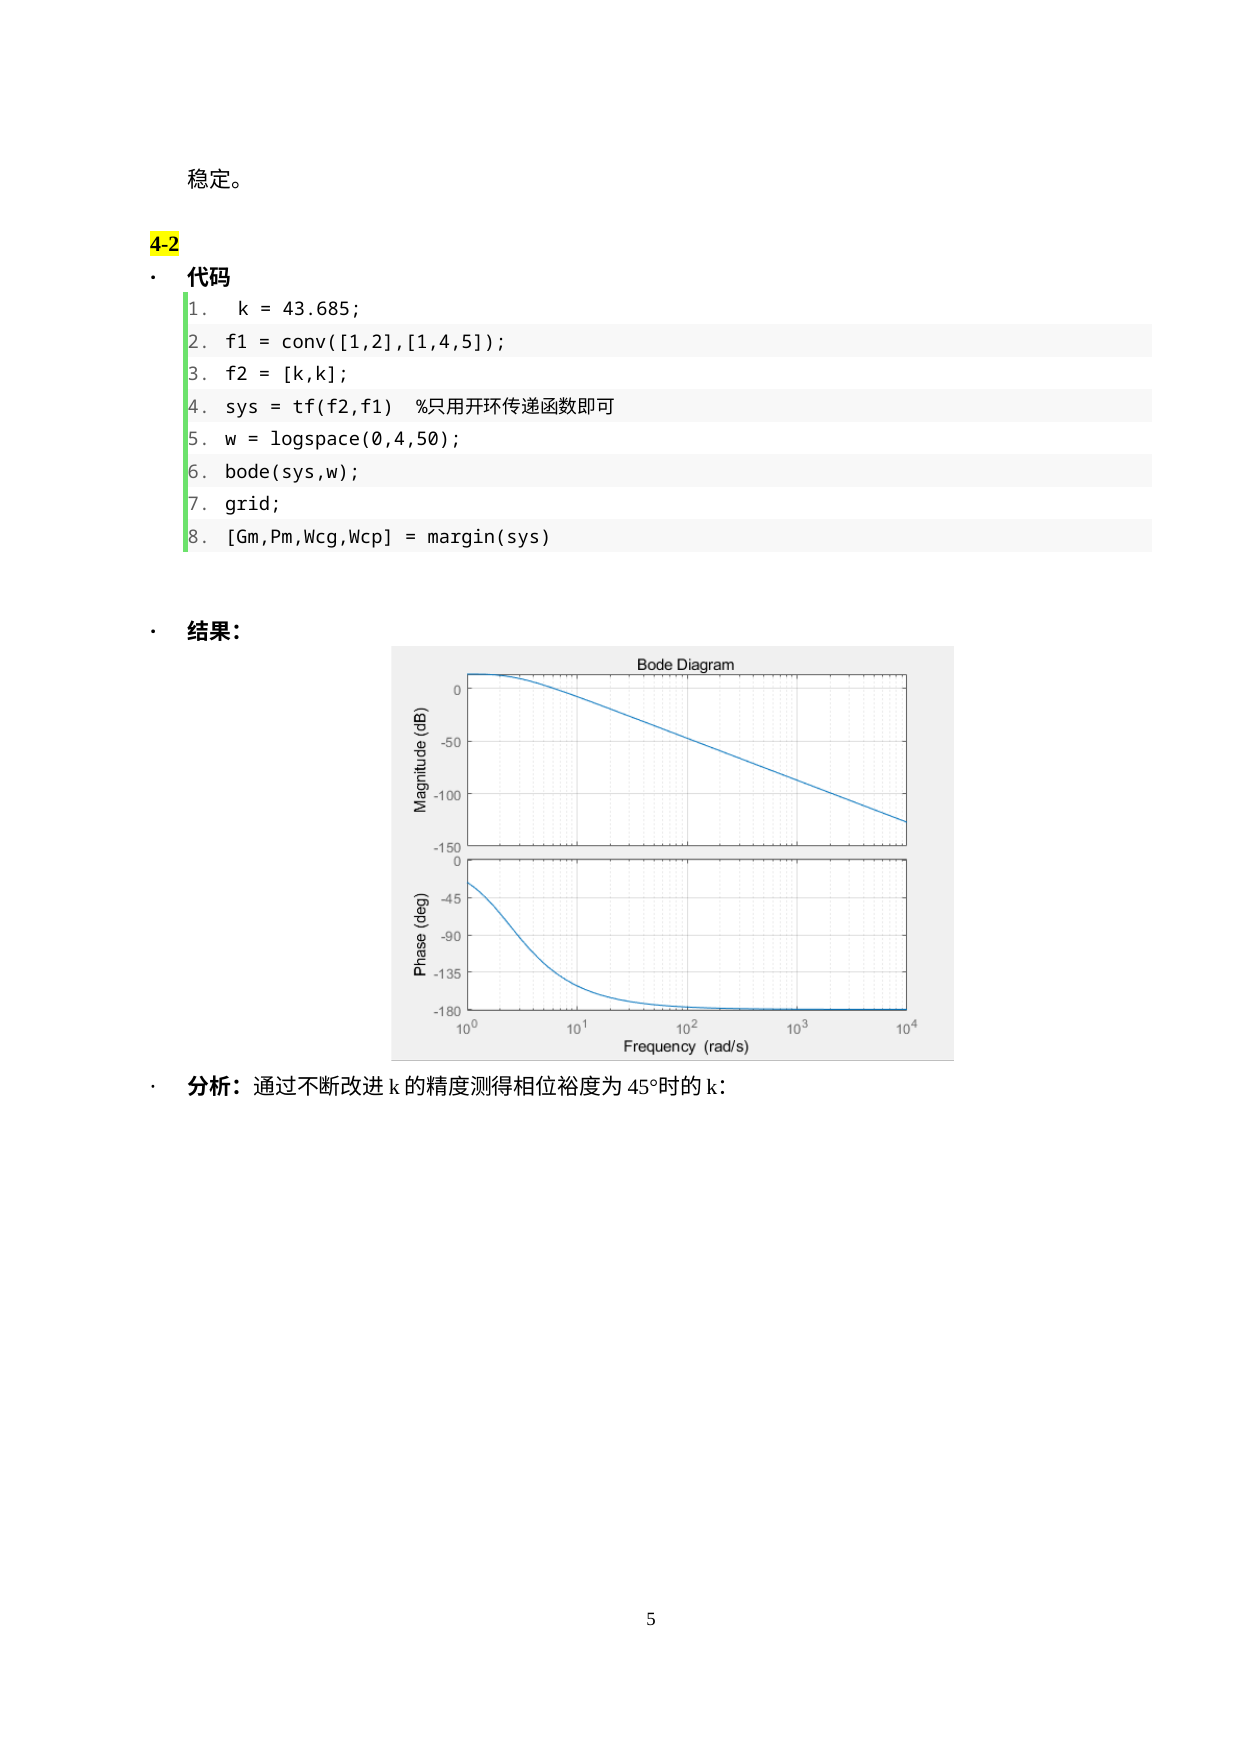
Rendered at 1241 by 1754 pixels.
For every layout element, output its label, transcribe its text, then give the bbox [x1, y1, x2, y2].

list [Gm,Pm,Wcg,Wcp] = margin(sys) [188, 519, 1152, 552]
list 结果： [150, 614, 1152, 646]
list f1 = conv([1,2],[1,4,5]); [188, 324, 1152, 357]
picture [391, 646, 954, 1061]
list sys = tf(f2,f1) %只用开环传递函数即可 [188, 389, 1152, 422]
text 4-2 [150, 227, 1152, 259]
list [150, 162, 1152, 194]
list bode(sys,w); [188, 454, 1152, 487]
list k = 43.685; [188, 292, 1152, 324]
list 代码 [150, 259, 1152, 292]
list grid; [188, 487, 1152, 519]
list w = logspace(0,4,50); [188, 422, 1152, 454]
list 分析：通过不断改进k的精度测得相位裕度为45°时的k： [150, 1069, 1152, 1101]
list f2 = [k,k]; [188, 357, 1152, 389]
